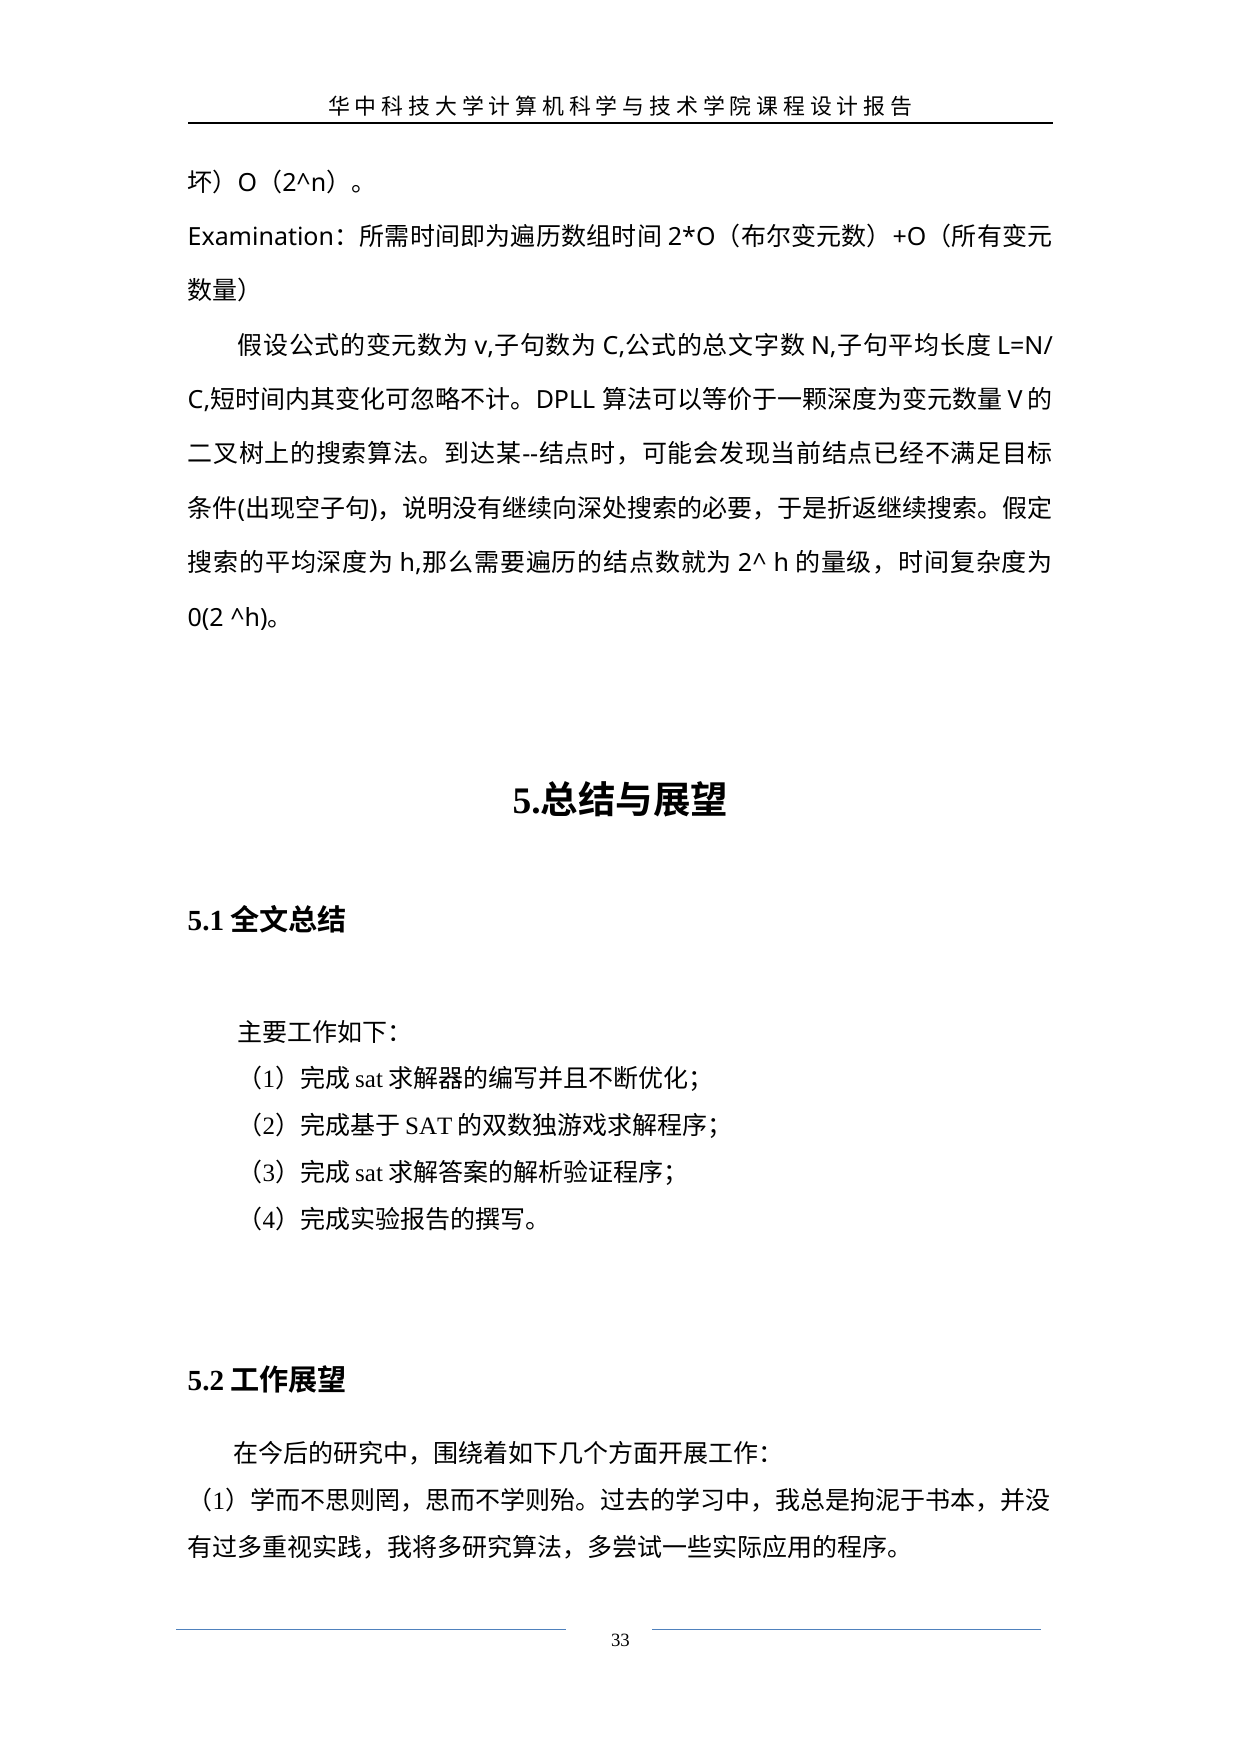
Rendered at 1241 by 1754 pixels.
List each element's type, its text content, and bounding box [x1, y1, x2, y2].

text Examination：所需时间即为遍历数组时间2*O（布尔变元数）+O（所有变元数量） [187, 216, 1053, 307]
text 假设公式的变元数为v,子句数为C,公式的总文字数N,子句平均长度L=N/C,短时间内其变化可忽略不计。DPLL 算法可以等价于一颗深度为变元数量V的二叉树上的搜索算法。到达某--结点时，可能会发现当前结点已经不满足目标条件(出现空子句)，说明没有继续向深处搜索的必要，于是折返继续搜索。假定搜索的平均深度为h,那么需要遍历的结点数就为2^ h的量级，时间复杂度为0(2 ^h)。 [187, 325, 1053, 633]
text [187, 162, 1053, 198]
text （1）完成sat求解器的编写并且不断优化； [187, 1050, 1053, 1097]
text （4）完成实验报告的撰写。 [187, 1191, 1053, 1238]
text 5.总结与展望 [187, 770, 1053, 824]
text 在今后的研究中，围绕着如下几个方面开展工作： [187, 1425, 1053, 1472]
text （2）完成基于SAT的双数独游戏求解程序； [187, 1097, 1053, 1144]
text 5.2工作展望 [187, 1356, 1053, 1398]
text （1）学而不思则罔，思而不学则殆。过去的学习中，我总是拘泥于书本，并没有过多重视实践，我将多研究算法，多尝试一些实际应用的程序。 [187, 1472, 1053, 1566]
text 主要工作如下： [187, 1003, 1053, 1050]
text 5.1全文总结 [187, 897, 1053, 939]
text （3）完成sat求解答案的解析验证程序； [187, 1144, 1053, 1191]
